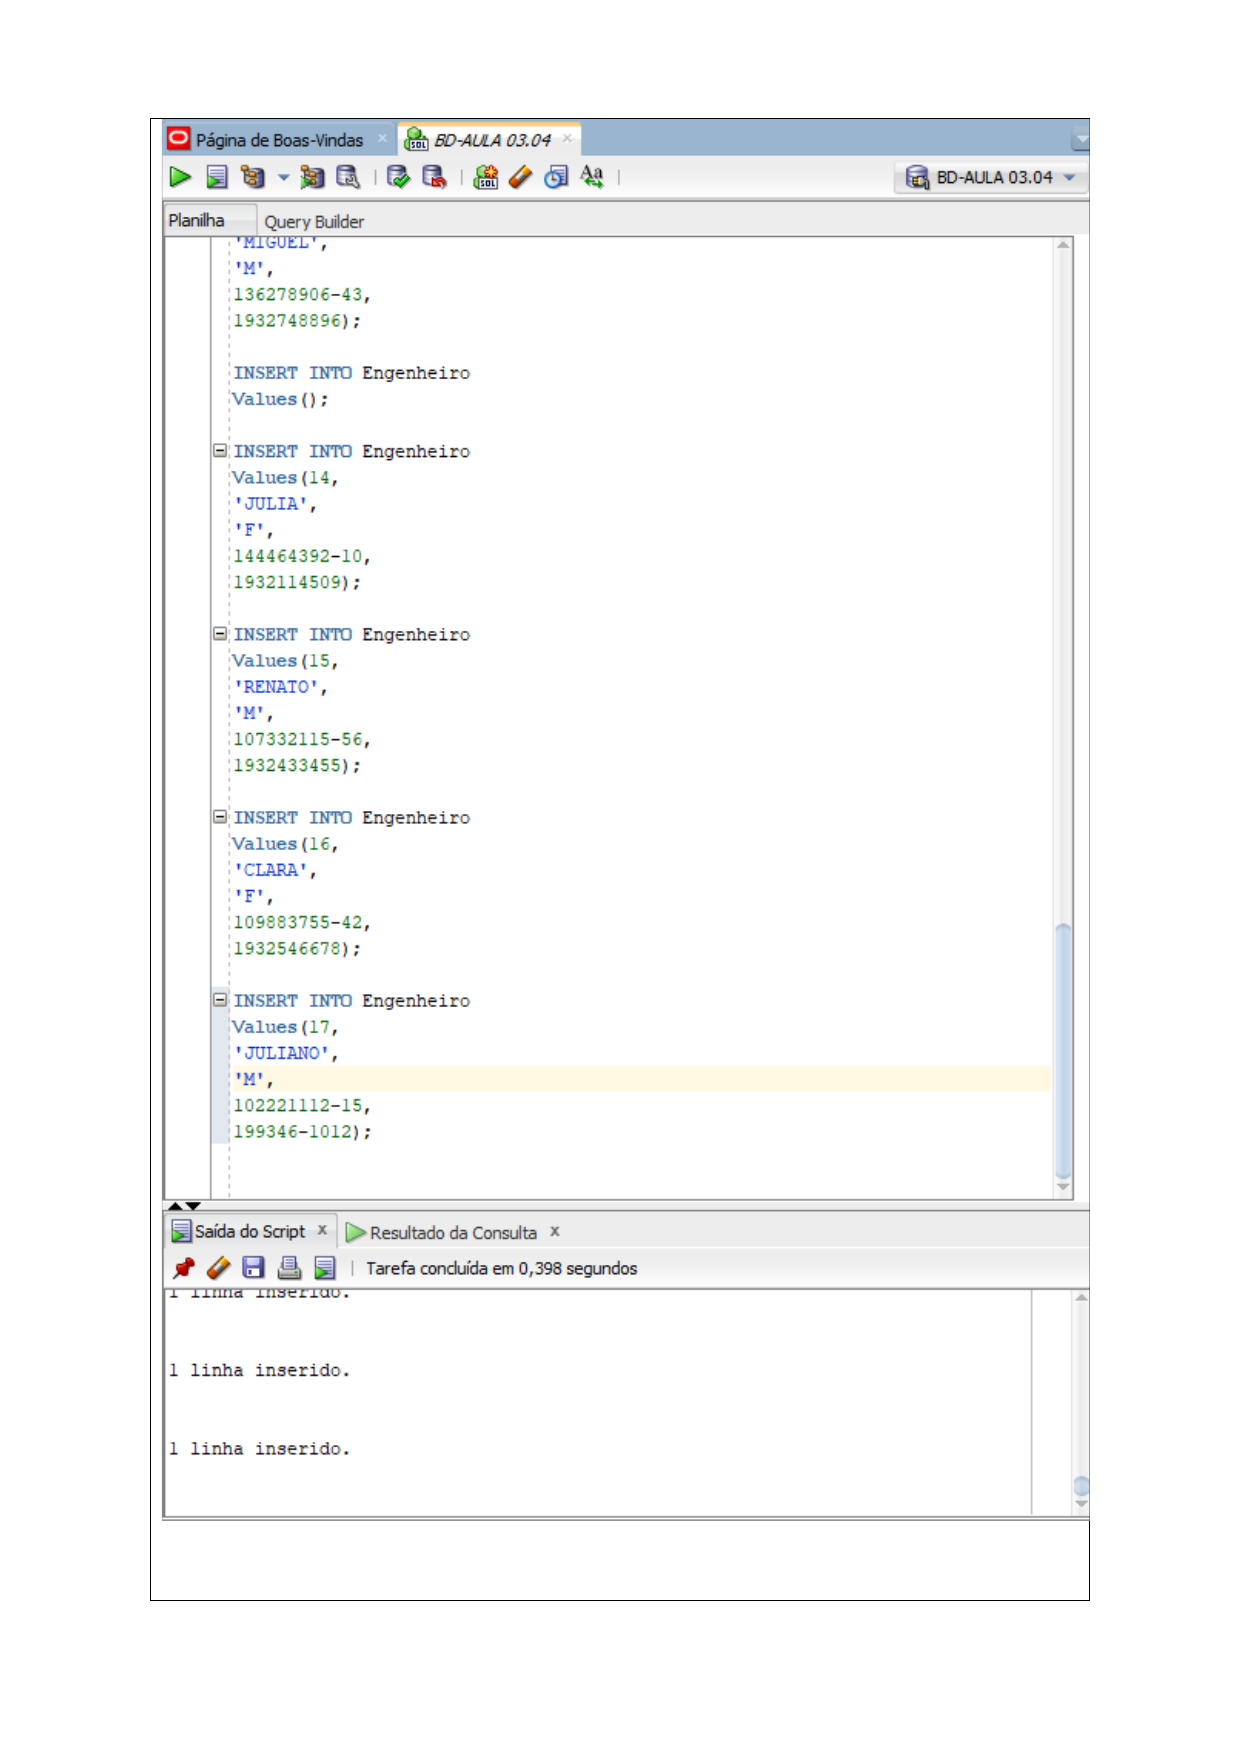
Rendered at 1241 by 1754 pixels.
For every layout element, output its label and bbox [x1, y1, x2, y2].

picture [161, 119, 1090, 1521]
table_header [151, 119, 1089, 1600]
